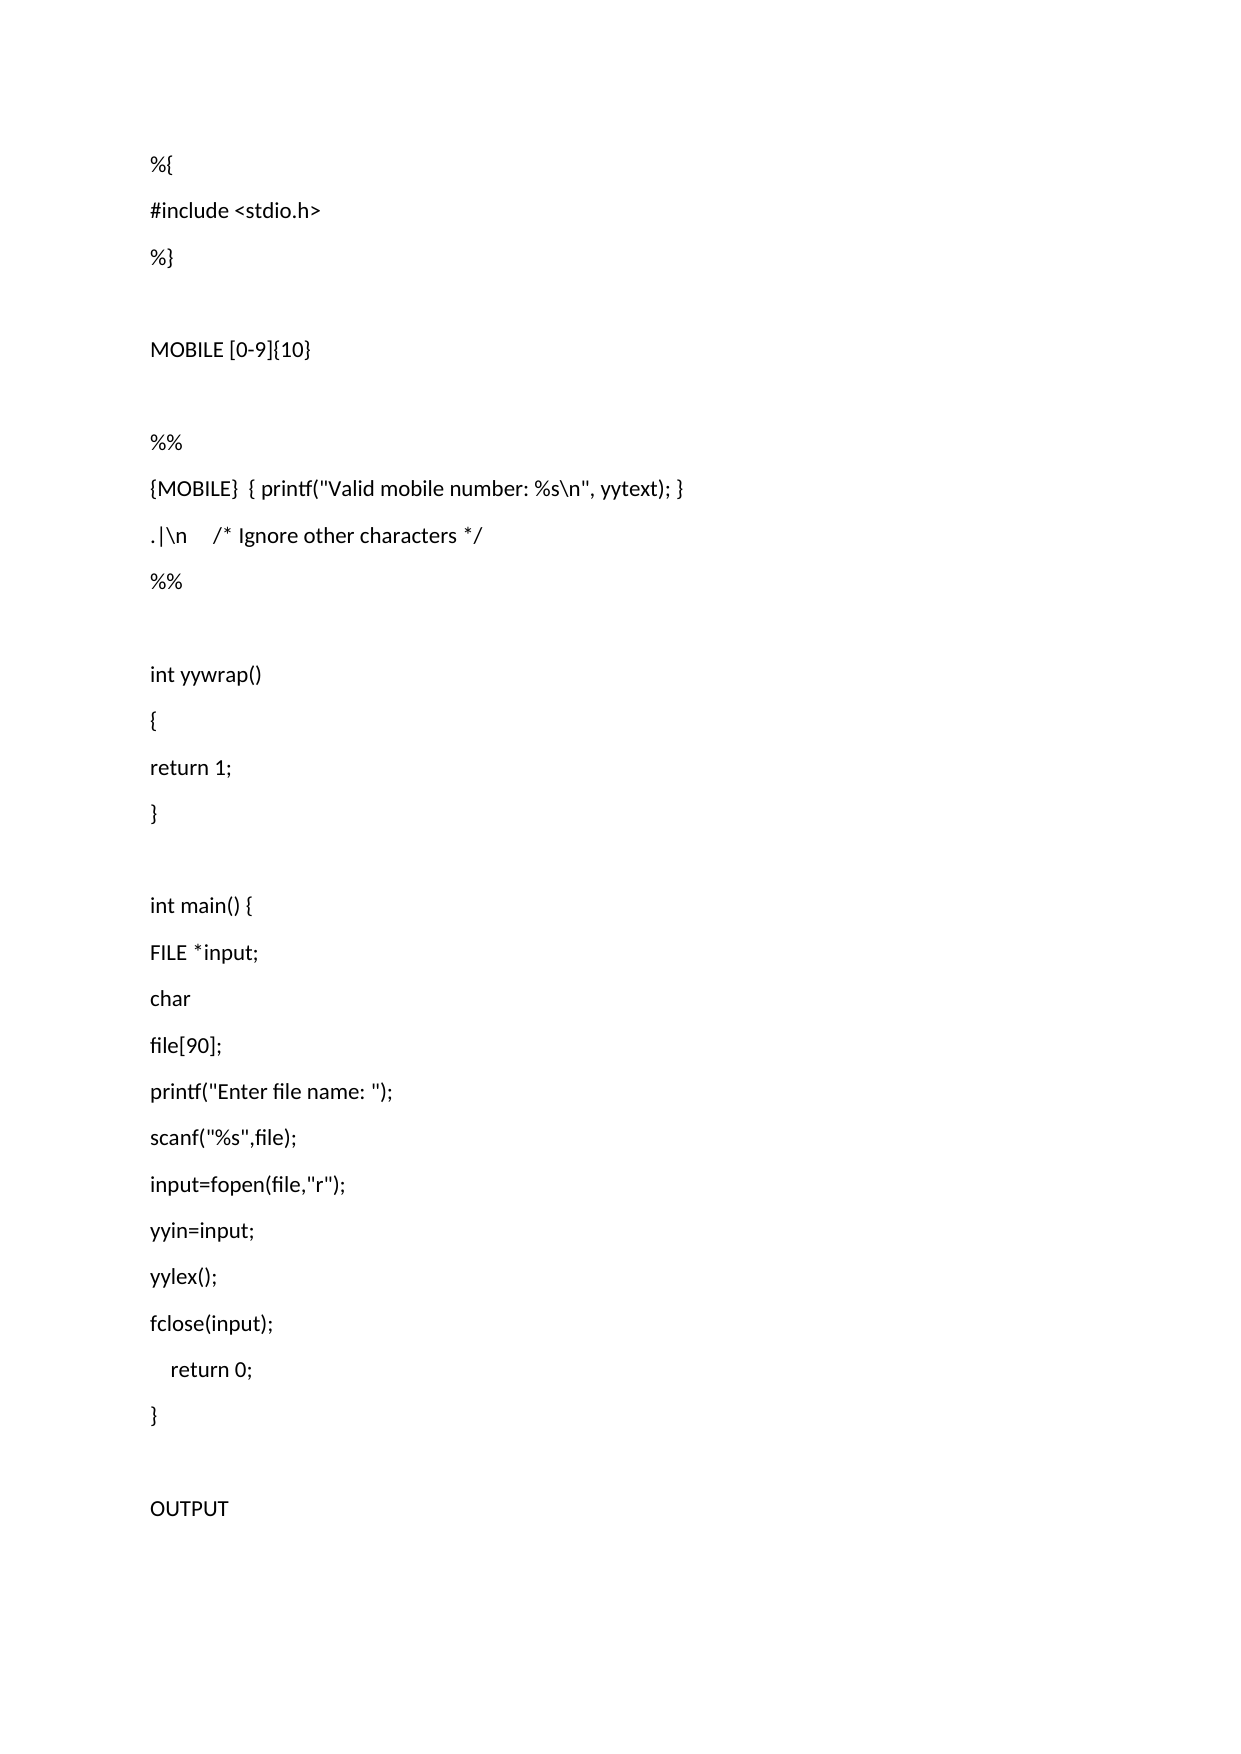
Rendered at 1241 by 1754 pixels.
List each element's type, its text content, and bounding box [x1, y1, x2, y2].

text yylex(); [150, 1262, 1090, 1291]
text %% [150, 567, 1090, 595]
text FILE *input; [150, 938, 1090, 966]
text .|\n /* Ignore other characters */ [150, 521, 1090, 549]
text #include <stdio.h> [150, 196, 1090, 224]
text %{ [150, 150, 1090, 178]
text scanf("%s",file); [150, 1123, 1090, 1151]
text return 1; [150, 753, 1090, 781]
text { [150, 706, 1090, 734]
text fclose(input); [150, 1309, 1090, 1337]
text int yywrap() [150, 660, 1090, 688]
text file[90]; [150, 1031, 1090, 1059]
text %% [150, 428, 1090, 456]
text MOBILE [0-9]{10} [150, 335, 1090, 363]
text printf("Enter file name: "); [150, 1077, 1090, 1105]
text %} [150, 243, 1090, 271]
text {MOBILE} { printf("Valid mobile number: %s\n", yytext); } [150, 474, 1090, 502]
text } [150, 1402, 1090, 1429]
text char [150, 984, 1090, 1012]
text yyin=input; [150, 1216, 1090, 1244]
text return 0; [150, 1355, 1090, 1383]
text input=fopen(file,"r"); [150, 1170, 1090, 1198]
text } [150, 799, 1090, 827]
text OUTPUT [150, 1494, 1090, 1522]
text int main() { [150, 892, 1090, 920]
